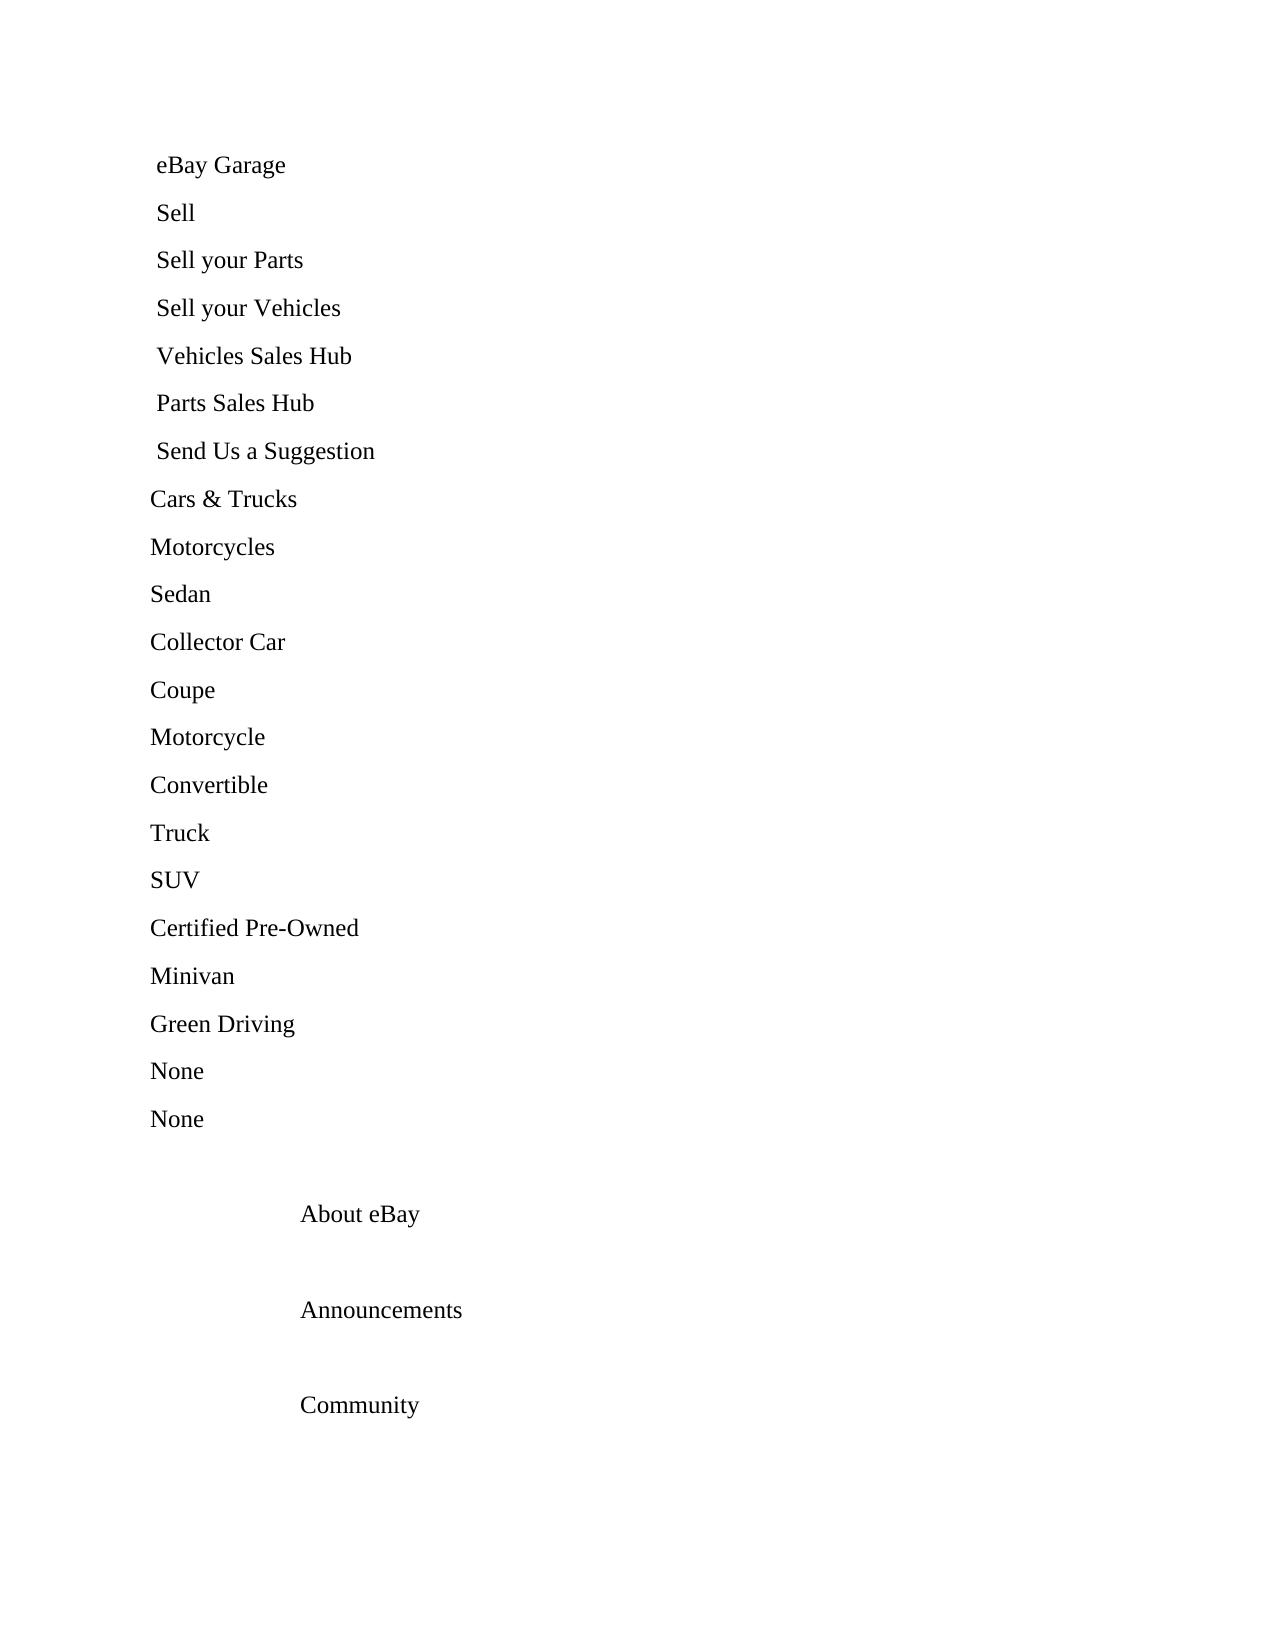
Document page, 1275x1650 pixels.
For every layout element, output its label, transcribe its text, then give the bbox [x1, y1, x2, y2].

text Motorcycle [150, 722, 1125, 751]
text Community [150, 1390, 1125, 1419]
text Sell your Vehicles [150, 293, 1125, 322]
text Motorcycles [150, 532, 1125, 560]
text Convertible [150, 770, 1125, 799]
text Sedan [150, 579, 1125, 608]
text Collector Car [150, 627, 1125, 656]
text Parts Sales Hub [150, 388, 1125, 417]
text Certified Pre-Owned [150, 913, 1125, 942]
text None [150, 1104, 1125, 1133]
text None [150, 1056, 1125, 1085]
text Cars & Trucks [150, 484, 1125, 513]
text Coupe [150, 675, 1125, 703]
text Minivan [150, 961, 1125, 990]
text Vehicles Sales Hub [150, 341, 1125, 369]
text Send Us a Suggestion [150, 436, 1125, 465]
text Announcements [150, 1295, 1125, 1324]
text Truck [150, 818, 1125, 847]
text Green Driving [150, 1009, 1125, 1037]
text SUV [150, 866, 1125, 894]
text Sell [150, 198, 1125, 226]
text About eBay [150, 1199, 1125, 1228]
text eBay Garage [150, 150, 1125, 179]
text Sell your Parts [150, 245, 1125, 274]
